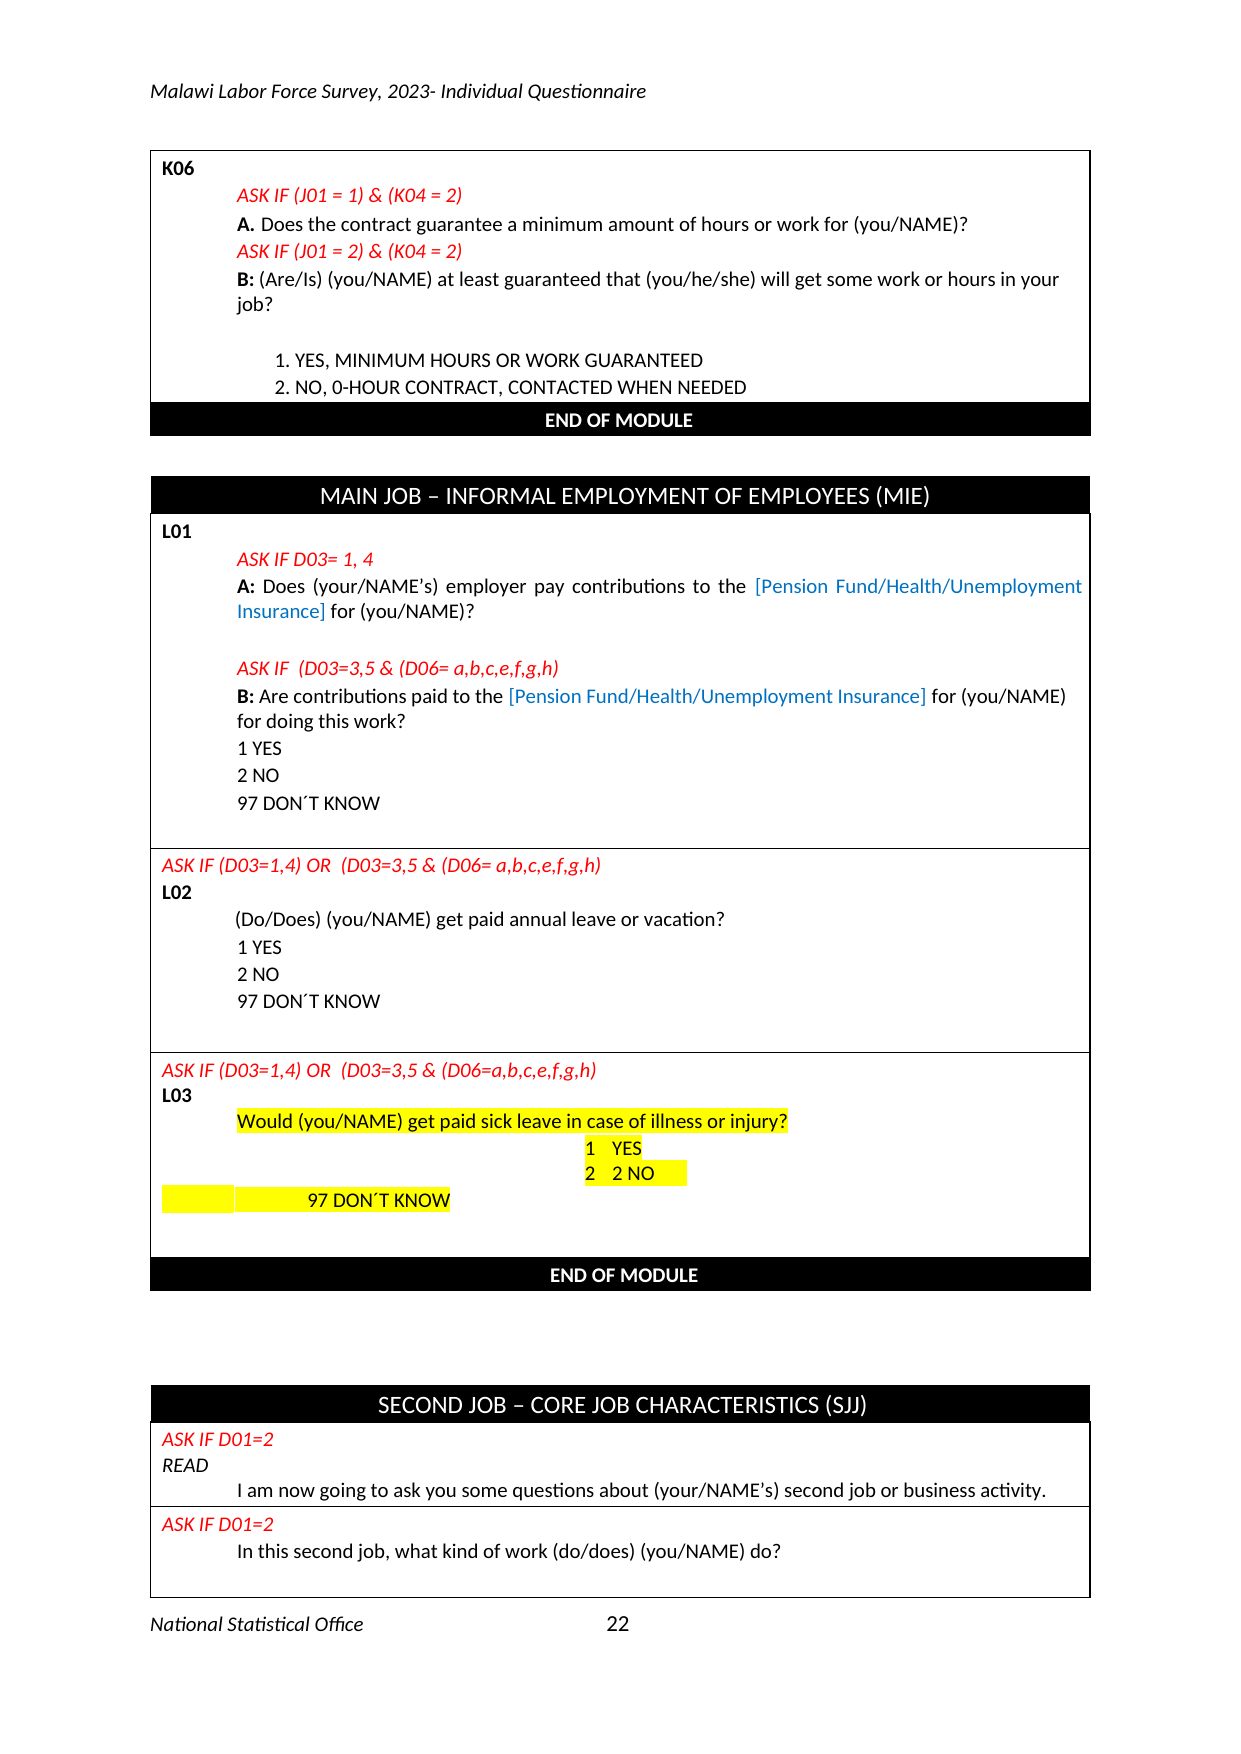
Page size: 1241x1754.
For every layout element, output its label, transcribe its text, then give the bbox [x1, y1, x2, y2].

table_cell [151, 1507, 1089, 1597]
table_cell K06 ASK IF (J01 = 1) & (K04 = 2) A. Does the contract guarantee a minimum amount of hours or work for (you/NAME)? ASK IF (J01 = 2) & (K04 = 2) B: (Are/Is) (you/NAME) at least guaranteed that (you/he/she) will get some work or hours in your job? YES, MINIMUM HOURS OR WORK GUARANTEED NO, 0-HOUR CONTRACT, CONTACTED WHEN NEEDED [151, 151, 1089, 402]
table_cell L01 ASK IF D03= 1, 4 A: Does (your/NAME’s) employer pay contributions to the [Pension Fund/Health/Unemployment Insurance] for (you/NAME)? ASK IF (D03=3,5 & (D06= a,b,c,e,f,g,h) B: Are contributions paid to the [Pension Fund/Health/Unemployment Insurance] for (you/NAME) for doing this work? YES NO 97 DON´T KNOW [151, 514, 1089, 847]
table_cell ASK IF D01=2 READ I am now going to ask you some questions about (your/NAME’s) second job or business activity. [151, 1423, 1089, 1506]
table_cell END OF MODULE [151, 1258, 1089, 1290]
table_cell END OF MODULE [151, 403, 1089, 435]
table_cell ASK IF (D03=1,4) OR (D03=3,5 & (D06= a,b,c,e,f,g,h) L02 (Do/Does) (you/NAME) get paid annual leave or vacation? YES NO 97 DON´T KNOW [151, 849, 1089, 1052]
table_cell ASK IF (D03=1,4) OR (D03=3,5 & (D06=a,b,c,e,f,g,h) L03 Would (you/NAME) get paid sick leave in case of illness or injury? YES 2 NO 97 DON´T KNOW [151, 1053, 1089, 1257]
table_header SECOND JOB – CORE JOB CHARACTERISTICS (SJJ) [151, 1385, 1090, 1421]
table_header MAIN JOB – INFORMAL EMPLOYMENT OF EMPLOYEES (MIE) [151, 476, 1090, 513]
